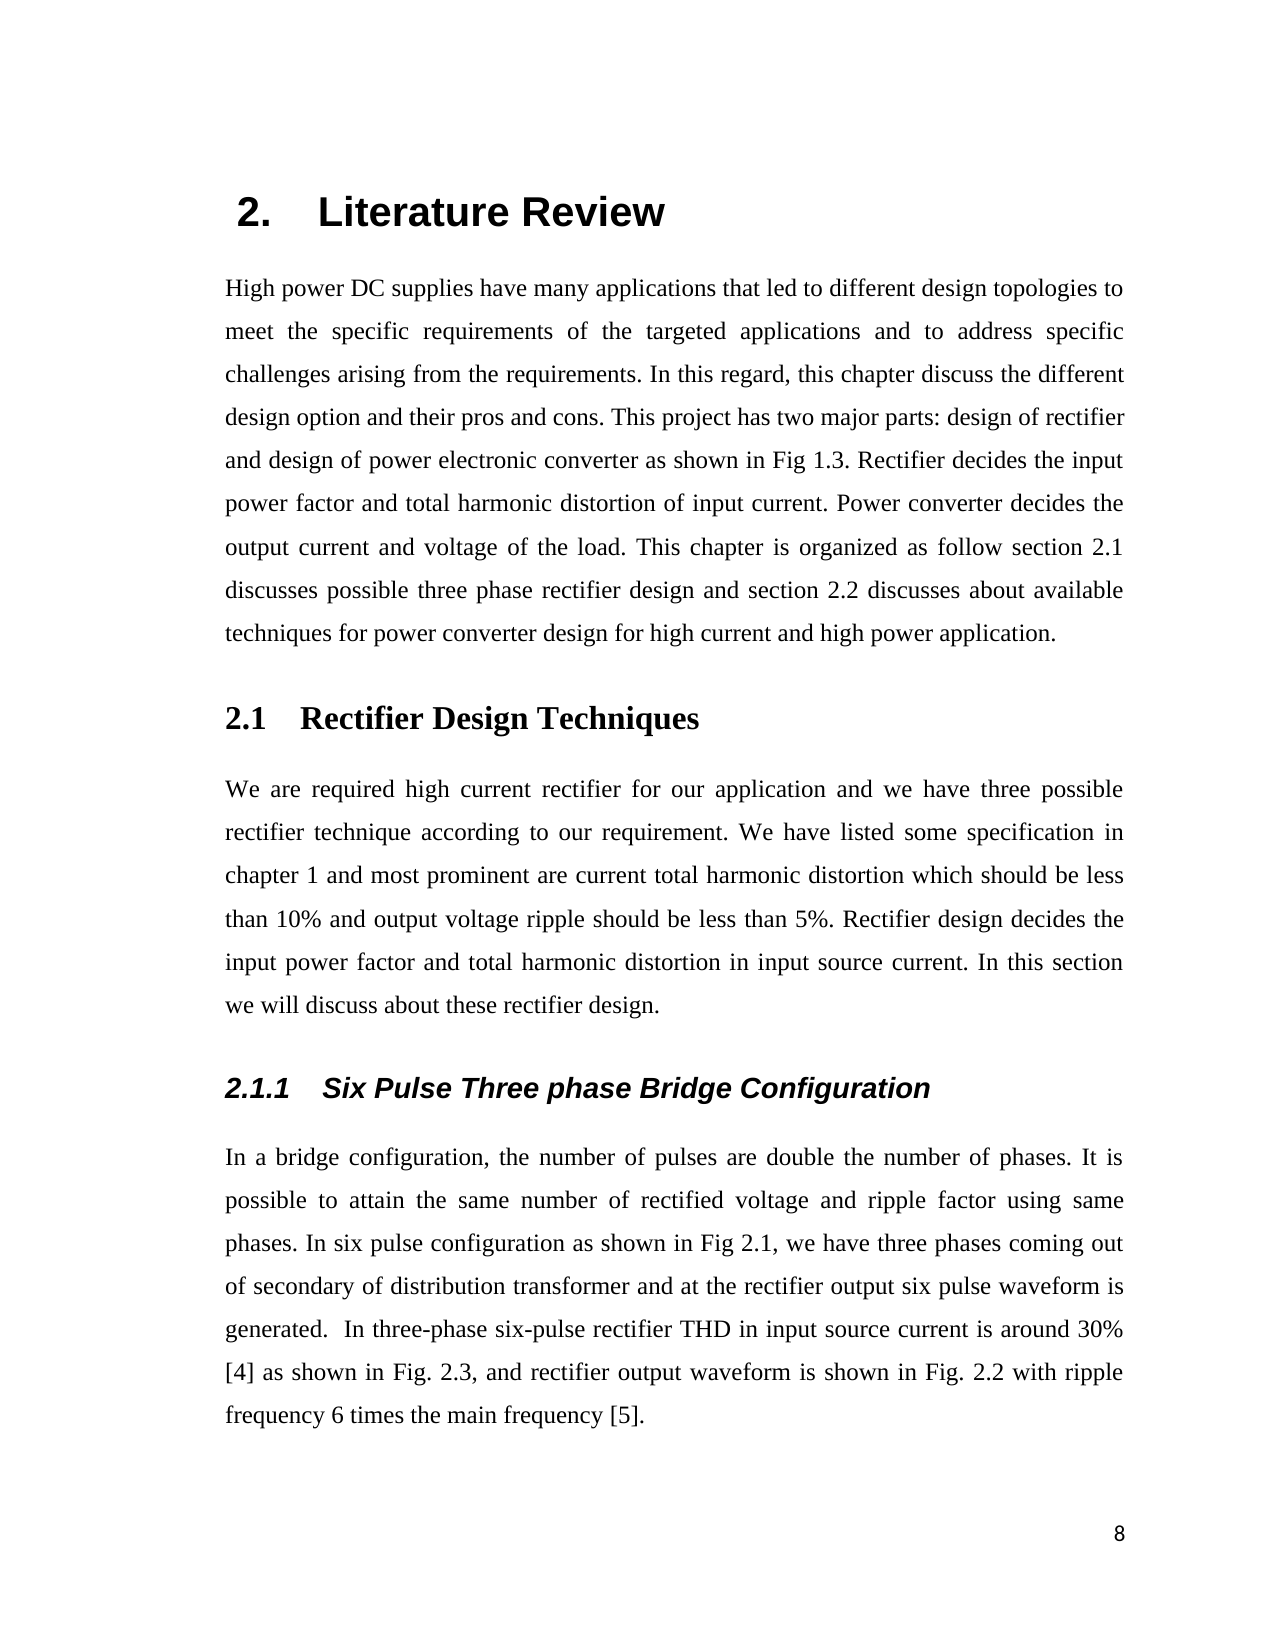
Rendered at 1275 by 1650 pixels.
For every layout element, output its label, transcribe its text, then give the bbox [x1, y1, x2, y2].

subtitle 2.1.1 Six Pulse Three phase Bridge Configuration [225, 1071, 1125, 1104]
text We are required high current rectifier for our application and we have three possible rectifier technique according to our requirement. We have listed some specification in chapter 1 and most prominent are current total harmonic distortion which should be less than 10% and output voltage ripple should be less than 5%. Rectifier design decides the input power factor and total harmonic distortion in input source current. In this section we will discuss about these rectifier design. [225, 774, 1125, 1019]
subtitle 2. Literature Review [225, 187, 1125, 235]
subtitle 2.1 Rectifier Design Techniques [225, 698, 1125, 737]
text In a bridge configuration, the number of pulses are double the number of phases. It is possible to attain the same number of rectified voltage and ripple factor using same phases. In six pulse configuration as shown in Fig 2.1, we have three phases coming out of secondary of distribution transformer and at the rectifier output six pulse waveform is generated. In three-phase six-pulse rectifier THD in input source current is around 30% as shown in Fig. 2.3, and rectifier output waveform is shown in Fig. 2.2 with ripple frequency 6 times the main frequency. [225, 1142, 1125, 1429]
text High power DC supplies have many applications that led to different design topologies to meet the specific requirements of the targeted applications and to address specific challenges arising from the requirements. In this regard, this chapter discuss the different design option and their pros and cons. This project has two major parts: design of rectifier and design of power electronic converter as shown in Fig 1.3. Rectifier decides the input power factor and total harmonic distortion of input current. Power converter decides the output current and voltage of the load. This chapter is organized as follow section 2.1 discusses possible three phase rectifier design and section 2.2 discusses about available techniques for power converter design for high current and high power application. [225, 273, 1125, 647]
